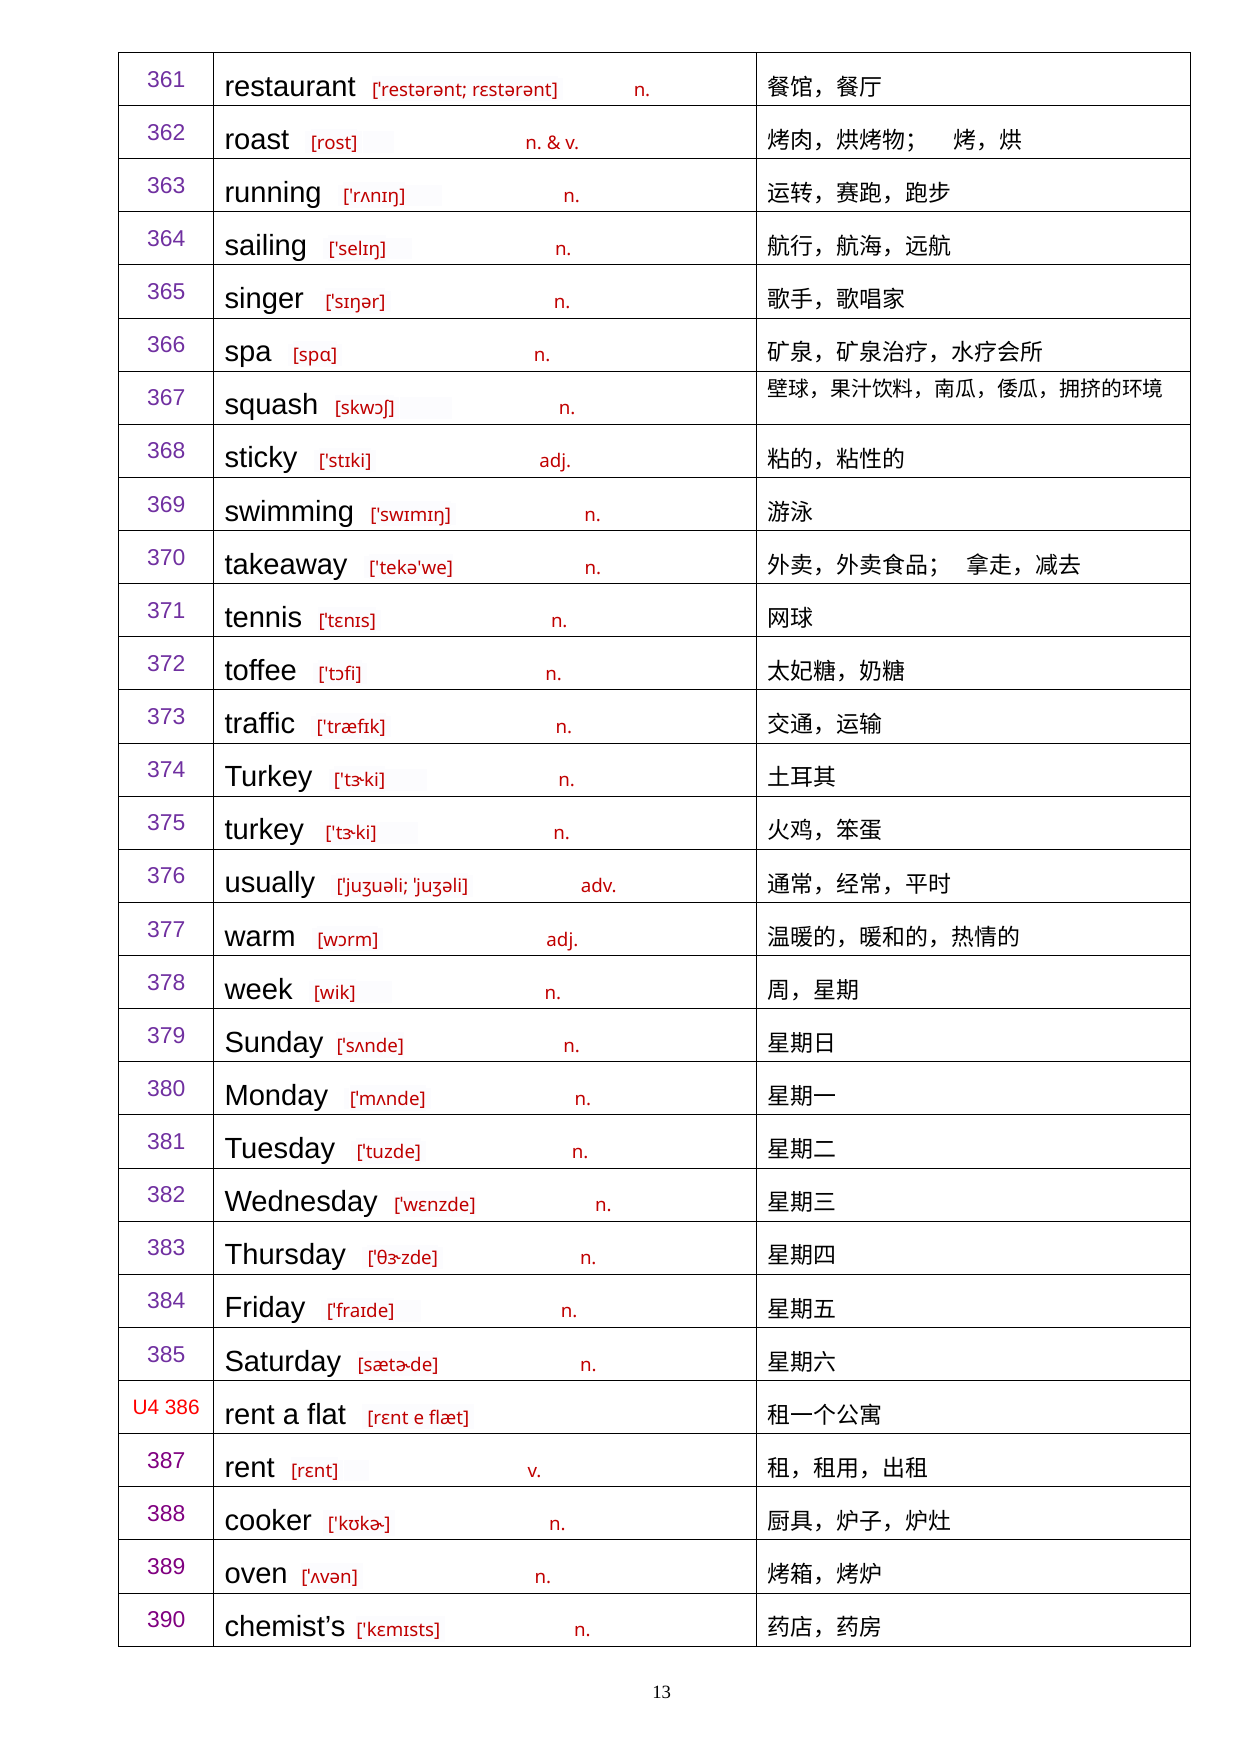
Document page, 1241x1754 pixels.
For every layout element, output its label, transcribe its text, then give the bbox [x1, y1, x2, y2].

table_cell 烤箱，烤炉 [757, 1540, 1190, 1592]
table_cell sailing ['selɪŋ] n. [214, 212, 756, 264]
table_cell running ['rʌnɪŋ] n. [214, 159, 756, 211]
table_cell Wednesday [ˈwɛnzde] n. [214, 1169, 756, 1221]
table_cell 矿泉，矿泉治疗，水疗会所 [757, 319, 1190, 371]
table_cell 362 [119, 106, 213, 158]
table_cell 歌手，歌唱家 [757, 265, 1190, 317]
table_cell 388 [119, 1487, 213, 1539]
table_cell Saturday [sætɚde] n. [214, 1328, 756, 1380]
table_cell Sunday [ˈsʌnde] n. [214, 1009, 756, 1061]
table_cell cooker ['kʊkɚ] n. [214, 1487, 756, 1539]
table_cell 网球 [757, 584, 1190, 636]
table_cell 餐馆，餐厅 [757, 53, 1190, 105]
table_cell 363 [119, 159, 213, 211]
table_cell U4 386 [119, 1381, 213, 1433]
table_cell 游泳 [757, 478, 1190, 530]
table_cell 星期六 [757, 1328, 1190, 1380]
table_cell 星期日 [757, 1009, 1190, 1061]
table_cell Turkey ['tɝki] n. [214, 744, 756, 796]
table_cell 366 [119, 319, 213, 371]
table_cell 运转，赛跑，跑步 [757, 159, 1190, 211]
table_cell singer [ˈsɪŋər] n. [214, 265, 756, 317]
table_cell usually [ˈjuʒuəli; ˈjuʒəli] adv. [214, 850, 756, 902]
table_cell 租一个公寓 [757, 1381, 1190, 1433]
table_cell 367 [119, 372, 213, 424]
table_cell 372 [119, 637, 213, 689]
table_cell 通常，经常，平时 [757, 850, 1190, 902]
table_cell Tuesday [ˈtuzde] n. [214, 1115, 756, 1167]
table_cell sticky ['stɪki] adj. [214, 425, 756, 477]
table_cell 377 [119, 903, 213, 955]
table_cell 太妃糖，奶糖 [757, 637, 1190, 689]
table_cell 租，租用，出租 [757, 1434, 1190, 1486]
table_cell 壁球，果汁饮料，南瓜，倭瓜，拥挤的环境 [757, 372, 1190, 424]
table_cell 370 [119, 531, 213, 583]
table_cell 火鸡，笨蛋 [757, 797, 1190, 849]
table_cell 航行，航海，远航 [757, 212, 1190, 264]
table_cell roast [rost] n. & v. [214, 106, 756, 158]
table_cell 368 [119, 425, 213, 477]
table_cell 361 [119, 53, 213, 105]
table_cell rent [rɛnt] v. [214, 1434, 756, 1486]
table_cell 厨具，炉子，炉灶 [757, 1487, 1190, 1539]
table_cell 376 [119, 850, 213, 902]
table_cell squash [skwɔʃ] n. [214, 372, 756, 424]
table_cell 374 [119, 744, 213, 796]
table_cell restaurant [ˈrestərənt; rɛstərənt] n. [214, 53, 756, 105]
table_cell swimming ['swɪmɪŋ] n. [214, 478, 756, 530]
table_cell 土耳其 [757, 744, 1190, 796]
table_cell chemist’s ['kɛmɪsts] n. [214, 1594, 756, 1646]
table_cell 星期三 [757, 1169, 1190, 1221]
table_cell traffic ['træfɪk] n. [214, 690, 756, 742]
table_cell 温暖的，暖和的，热情的 [757, 903, 1190, 955]
table_cell 389 [119, 1540, 213, 1592]
table_cell 星期四 [757, 1222, 1190, 1274]
table_cell 379 [119, 1009, 213, 1061]
table_cell 星期五 [757, 1275, 1190, 1327]
table_cell 373 [119, 690, 213, 742]
table_cell 381 [119, 1115, 213, 1167]
table_cell warm [wɔrm] adj. [214, 903, 756, 955]
table_cell spa [spɑ] n. [214, 319, 756, 371]
table_cell Friday [ˈfraɪde] n. [214, 1275, 756, 1327]
table_cell 外卖，外卖食品； 拿走，减去 [757, 531, 1190, 583]
table_cell 365 [119, 265, 213, 317]
table_cell 371 [119, 584, 213, 636]
table_cell 378 [119, 956, 213, 1008]
table_cell 385 [119, 1328, 213, 1380]
table_cell 387 [119, 1434, 213, 1486]
table_cell 星期一 [757, 1062, 1190, 1114]
table_cell 烤肉，烘烤物； 烤，烘 [757, 106, 1190, 158]
table_cell 星期二 [757, 1115, 1190, 1167]
table_cell Thursday [ˈθɝzde] n. [214, 1222, 756, 1274]
table_cell 390 [119, 1594, 213, 1646]
table_cell 384 [119, 1275, 213, 1327]
table_cell 369 [119, 478, 213, 530]
table_cell toffee ['tɔfi] n. [214, 637, 756, 689]
table_cell Monday [ˈmʌnde] n. [214, 1062, 756, 1114]
table_cell 药店，药房 [757, 1594, 1190, 1646]
table_cell tennis [ˈtɛnɪs] n. [214, 584, 756, 636]
table_cell 375 [119, 797, 213, 849]
table_cell takeaway ['tekə'we] n. [214, 531, 756, 583]
table_cell week [wik] n. [214, 956, 756, 1008]
table_cell turkey ['tɝki] n. [214, 797, 756, 849]
table_cell 周，星期 [757, 956, 1190, 1008]
table_cell 380 [119, 1062, 213, 1114]
table_cell 382 [119, 1169, 213, 1221]
table_cell 364 [119, 212, 213, 264]
table_cell 383 [119, 1222, 213, 1274]
table_cell rent a flat [rɛnt e flæt] [214, 1381, 756, 1433]
table_cell oven [ˈʌvən] n. [214, 1540, 756, 1592]
table_cell 交通，运输 [757, 690, 1190, 742]
table_cell 粘的，粘性的 [757, 425, 1190, 477]
